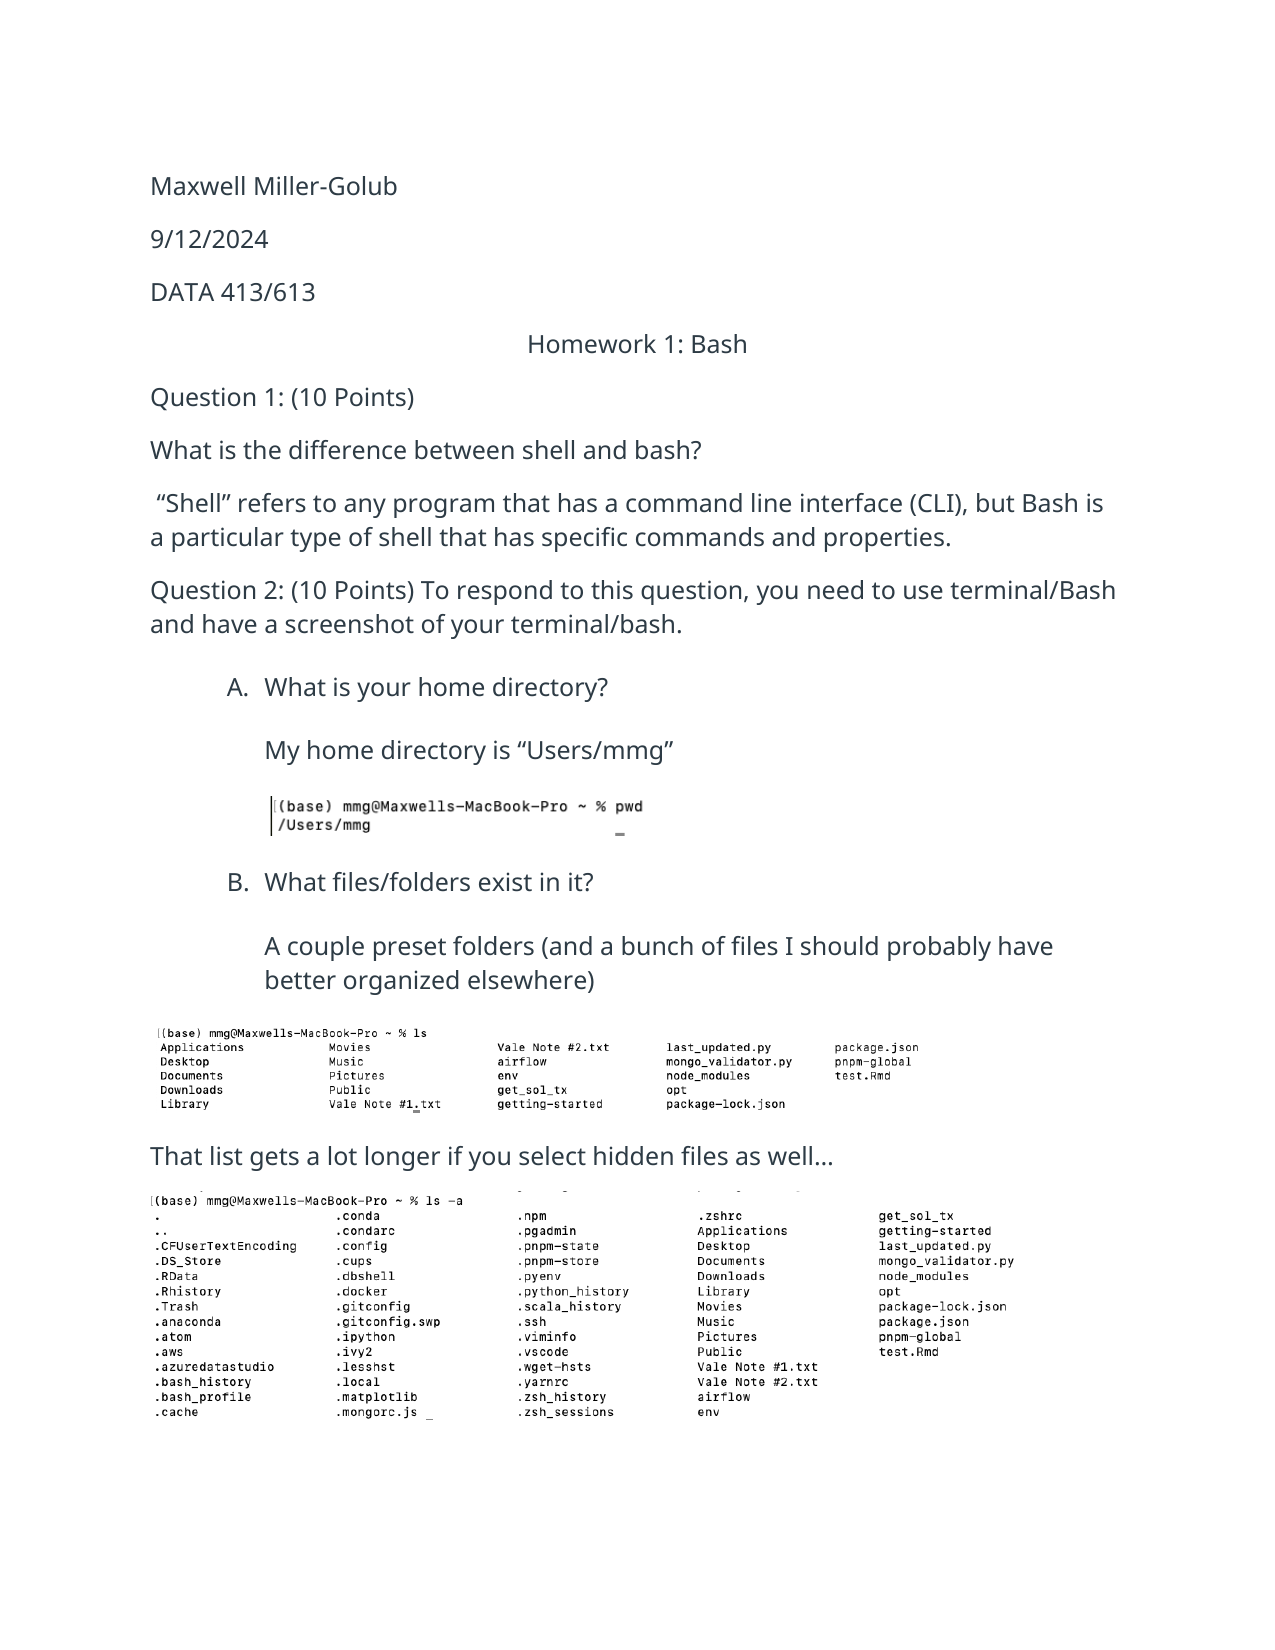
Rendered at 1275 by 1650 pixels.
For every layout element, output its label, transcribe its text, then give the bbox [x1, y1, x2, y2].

picture [156, 1025, 925, 1113]
text Question 2: (10 Points) To respond to this question, you need to use terminal/Bash and have a screenshot of your terminal/bash. [150, 572, 1125, 641]
text That list gets a lot longer if you select hidden files as well… [150, 1139, 1125, 1173]
text What is the difference between shell and bash? [150, 433, 1125, 467]
text DATA 413/613 [150, 274, 1125, 308]
list What is your home directory? [227, 670, 1125, 704]
list What files/folders exist in it? [227, 865, 1125, 899]
text Maxwell Miller-Golub [150, 169, 1125, 203]
text My home directory is “Users/mmg” [225, 733, 1125, 767]
picture [270, 796, 706, 836]
text Homework 1: Bash [150, 327, 1125, 361]
text “Shell” refers to any program that has a command line interface (CLI), but Bash is a particular type of shell that has specific commands and properties. [150, 486, 1125, 554]
text A couple preset folders (and a bunch of files I should probably have better organized elsewhere) [264, 928, 1125, 996]
text Question 1: (10 Points) [150, 380, 1125, 414]
text 9/12/2024 [150, 222, 1125, 256]
picture [150, 1191, 1026, 1420]
